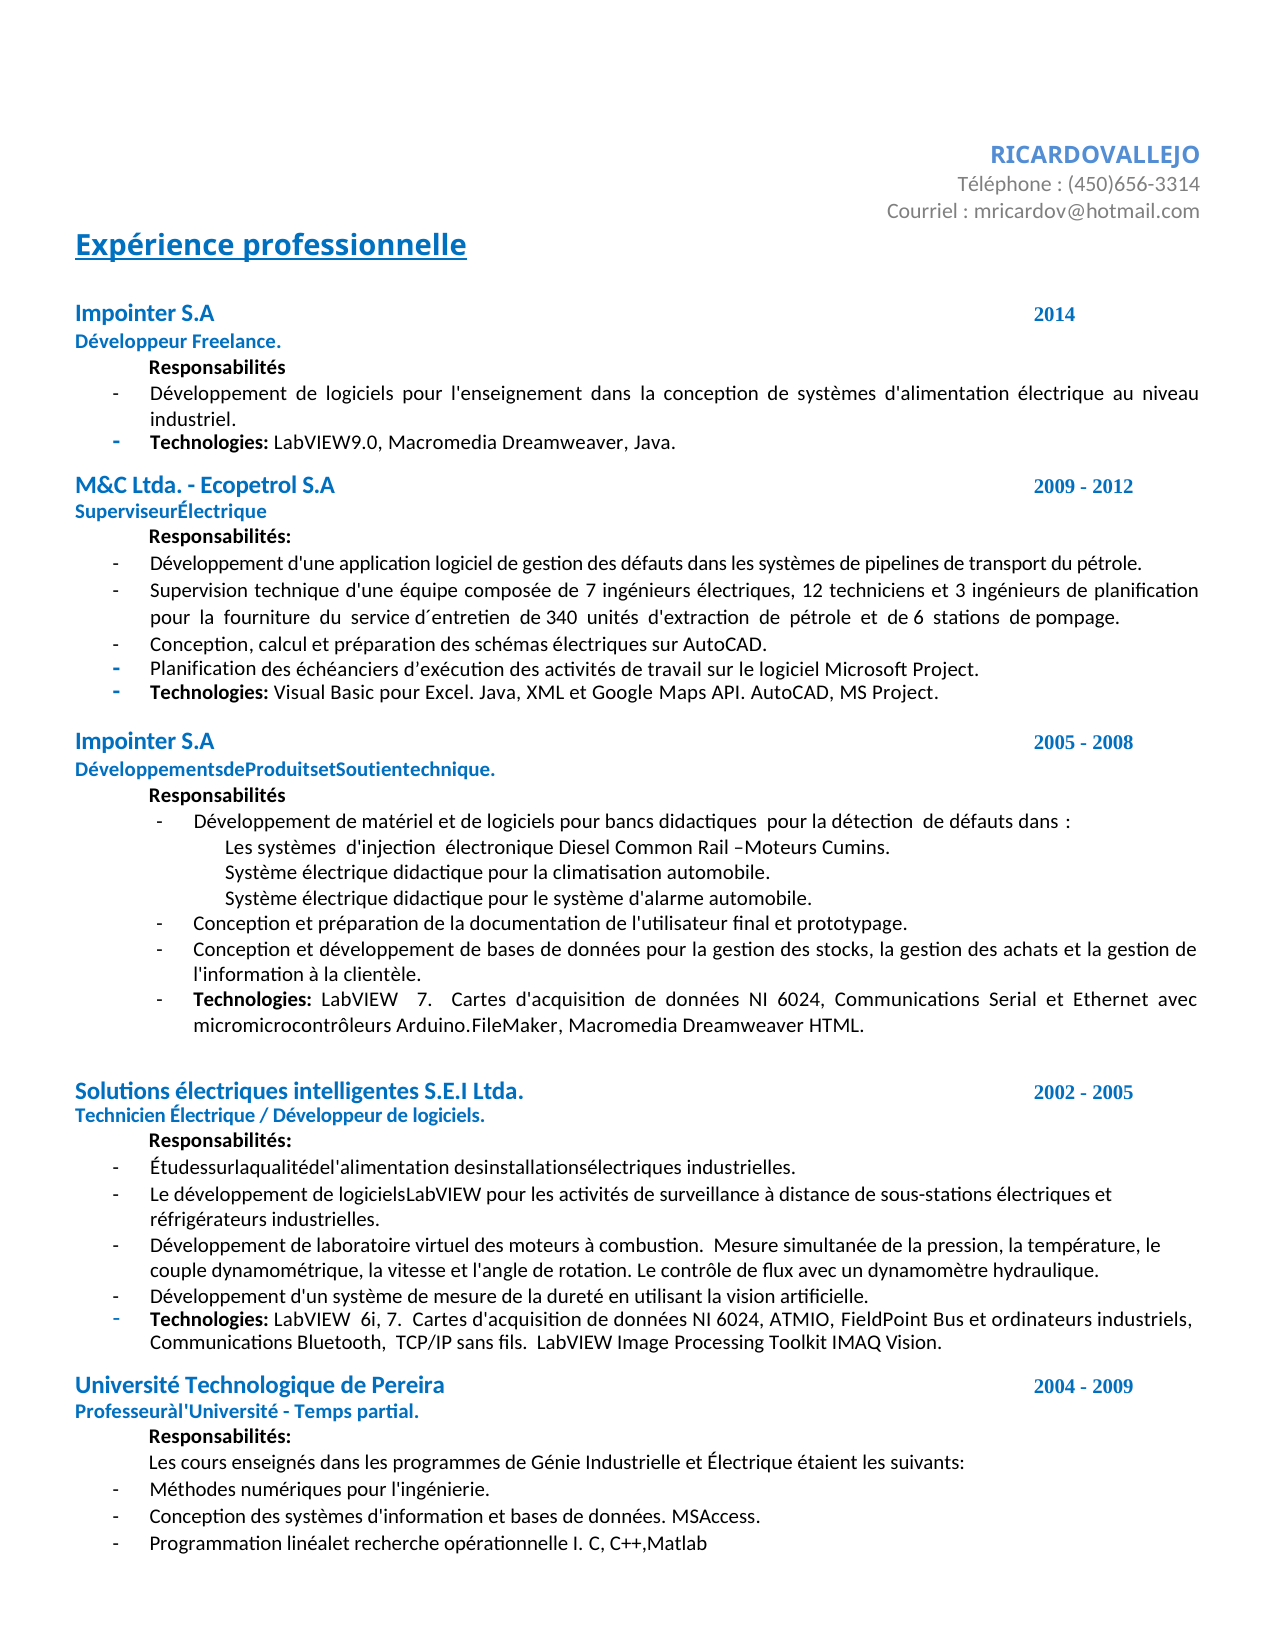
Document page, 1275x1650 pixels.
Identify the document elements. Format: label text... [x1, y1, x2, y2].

list Technologies: Visual Basic pour Excel. Java, XML et Google Maps API. AutoCAD, MS Project. [112, 681, 1200, 704]
text Développeur Freelance. [75, 328, 1168, 354]
text Responsabilités [75, 354, 1200, 379]
list Développement de logiciels pour l'enseignement dans la conception de systèmes d'alimentation électrique au niveau industriel. [112, 381, 1200, 431]
text Expérience professionnelle [75, 224, 1200, 264]
text Université Technologique de Pereira 2004 - 2009 [75, 1375, 1200, 1398]
list Technologies: LabVIEW 7. Cartes d'acquisition de données NI 6024, Communications Serial et Ethernet avec micromicrocontrôleurs Arduino.FileMaker, Macromedia Dreamweaver HTML. [156, 987, 1200, 1037]
list Planification des échéanciers d’exécution des activités de travail sur le logiciel Microsoft Project. [112, 658, 1200, 681]
list Développement d'une application logiciel de gestion des défauts dans les systèmes de pipelines de transport du pétrole. [112, 550, 1201, 576]
list Programmation linéalet recherche opérationnelle I. C, C++,Matlab [112, 1530, 1200, 1556]
list Supervision technique d'une équipe composée de 7 ingénieurs électriques, 12 techniciens et 3 ingénieurs de planification pour la fourniture du service d´entretien de 340 unités d'extraction de pétrole et de 6 stations de pompage. [112, 577, 1201, 629]
text Téléphone : (450)656-3314 [150, 171, 1200, 197]
list Système électrique didactique pour la climatisation automobile. [225, 859, 1200, 885]
text DéveloppementsdeProduitsetSoutientechnique. [75, 756, 1168, 782]
text Impointer S.A 2014 [75, 297, 1168, 327]
list Conception, calcul et préparation des schémas électriques sur AutoCAD. [112, 631, 1200, 656]
list Conception et préparation de la documentation de l'utilisateur final et prototypage. [156, 910, 1200, 936]
text Impointer S.A 2005 - 2008 [75, 725, 1168, 755]
list Technologies: LabVIEW9.0, Macromedia Dreamweaver, Java. [112, 431, 1200, 454]
list Développement de laboratoire virtuel des moteurs à combustion. Mesure simultanée de la pression, la température, le couple dynamométrique, la vitesse et l'angle de rotation. Le contrôle de flux avec un dynamomètre hydraulique. [112, 1232, 1200, 1283]
text Responsabilités: [75, 523, 1200, 549]
text Professeuràl'Université - Temps partial. [75, 1398, 1200, 1423]
list Communications Bluetooth, TCP/IP sans fils. LabVIEW Image Processing Toolkit IMAQ Vision. [150, 1331, 1200, 1354]
list Conception et développement de bases de données pour la gestion des stocks, la gestion des achats et la gestion de l'information à la clientèle. [156, 936, 1200, 987]
text SuperviseurÉlectrique [75, 498, 1200, 523]
text Courriel : mricardov@hotmail.com [150, 197, 1200, 224]
text Les cours enseignés dans les programmes de Génie Industrielle et Électrique étaient les suivants: [75, 1449, 1200, 1475]
list Technologies: LabVIEW 6i, 7. Cartes d'acquisition de données NI 6024, ATMIO, FieldPoint Bus et ordinateurs industriels, [112, 1308, 1200, 1331]
text Responsabilités: [137, 1127, 1200, 1152]
text Solutions électriques intelligentes S.E.I Ltda. 2002 - 2005 [75, 1081, 1200, 1104]
list Développement de matériel et de logiciels pour bancs didactiques pour la détection de défauts dans : [156, 809, 1200, 834]
list Le développement de logicielsLabVIEW pour les activités de surveillance à distance de sous-stations électriques et réfrigérateurs industrielles. [112, 1181, 1200, 1232]
list Méthodes numériques pour l'ingénierie. [112, 1476, 1200, 1502]
text M&C Ltda. - Ecopetrol S.A 2009 - 2012 [75, 475, 1200, 498]
text Technicien Électrique / Développeur de logiciels. [75, 1104, 1200, 1127]
list Système électrique didactique pour le système d'alarme automobile. [225, 885, 1200, 910]
text Responsabilités [75, 782, 1200, 808]
list Développement d'un système de mesure de la dureté en utilisant la vision artificielle. [112, 1283, 1200, 1308]
text RICARDOVALLEJO [150, 138, 1200, 171]
list Les systèmes d'injection électronique Diesel Common Rail –Moteurs Cumins. [225, 834, 1200, 859]
list Conception des systèmes d'information et bases de données. MSAccess. [112, 1503, 1200, 1529]
text Responsabilités: [75, 1423, 1200, 1449]
list Étudessurlaqualitédel'alimentation desinstallationsélectriques industrielles. [112, 1154, 1201, 1179]
